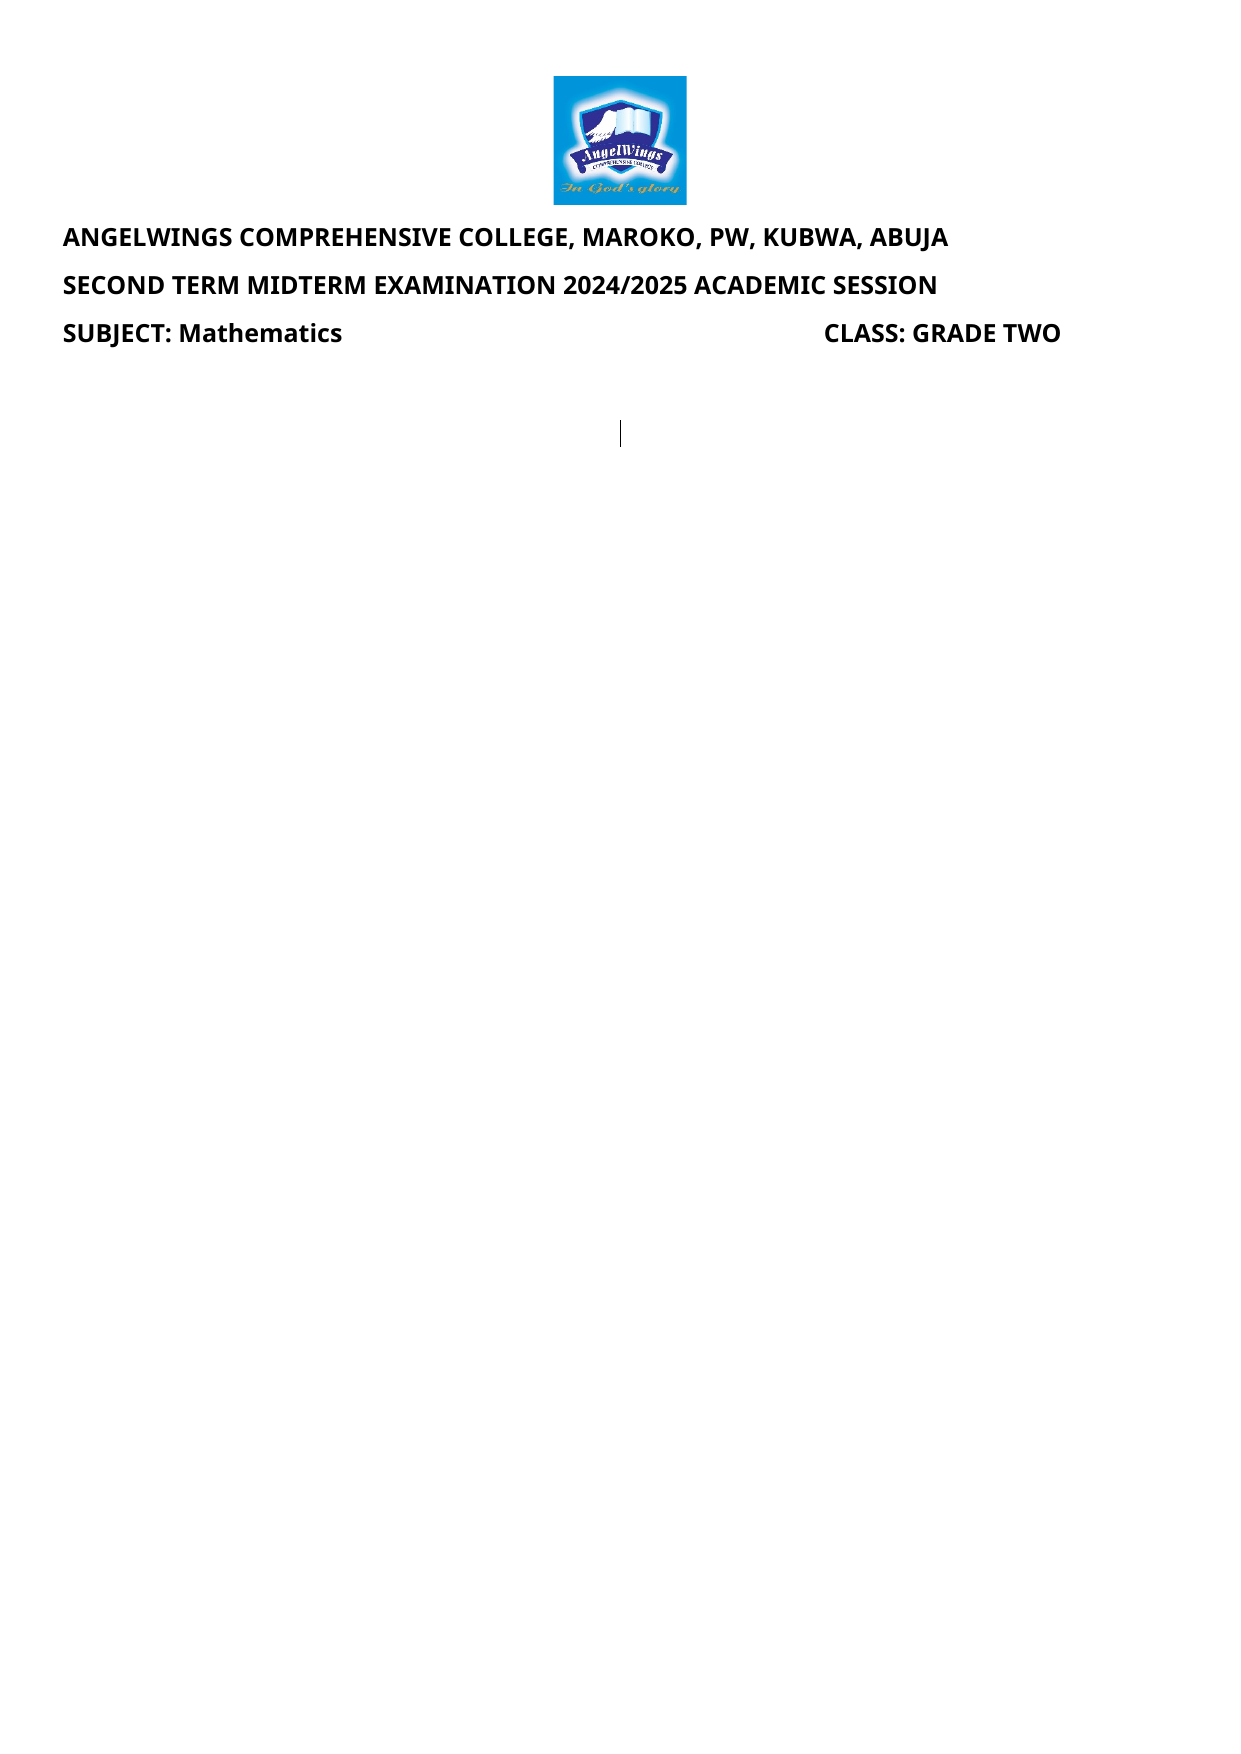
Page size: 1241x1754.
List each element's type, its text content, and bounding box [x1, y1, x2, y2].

picture [654, 187, 678, 193]
table_cell CLASS: GRADE TWO [813, 316, 1168, 363]
table_header ANGELWINGS COMPREHENSIVE COLLEGE, MAROKO, PW, KUBWA, ABUJA [52, 219, 1168, 267]
table_cell SUBJECT: Mathematics [52, 316, 812, 363]
table_cell SECOND TERM MIDTERM EXAMINATION 2024/2025 ACADEMIC SESSION [52, 268, 1168, 315]
picture [563, 88, 679, 191]
picture [594, 183, 602, 193]
picture [639, 184, 654, 193]
picture [564, 184, 581, 191]
